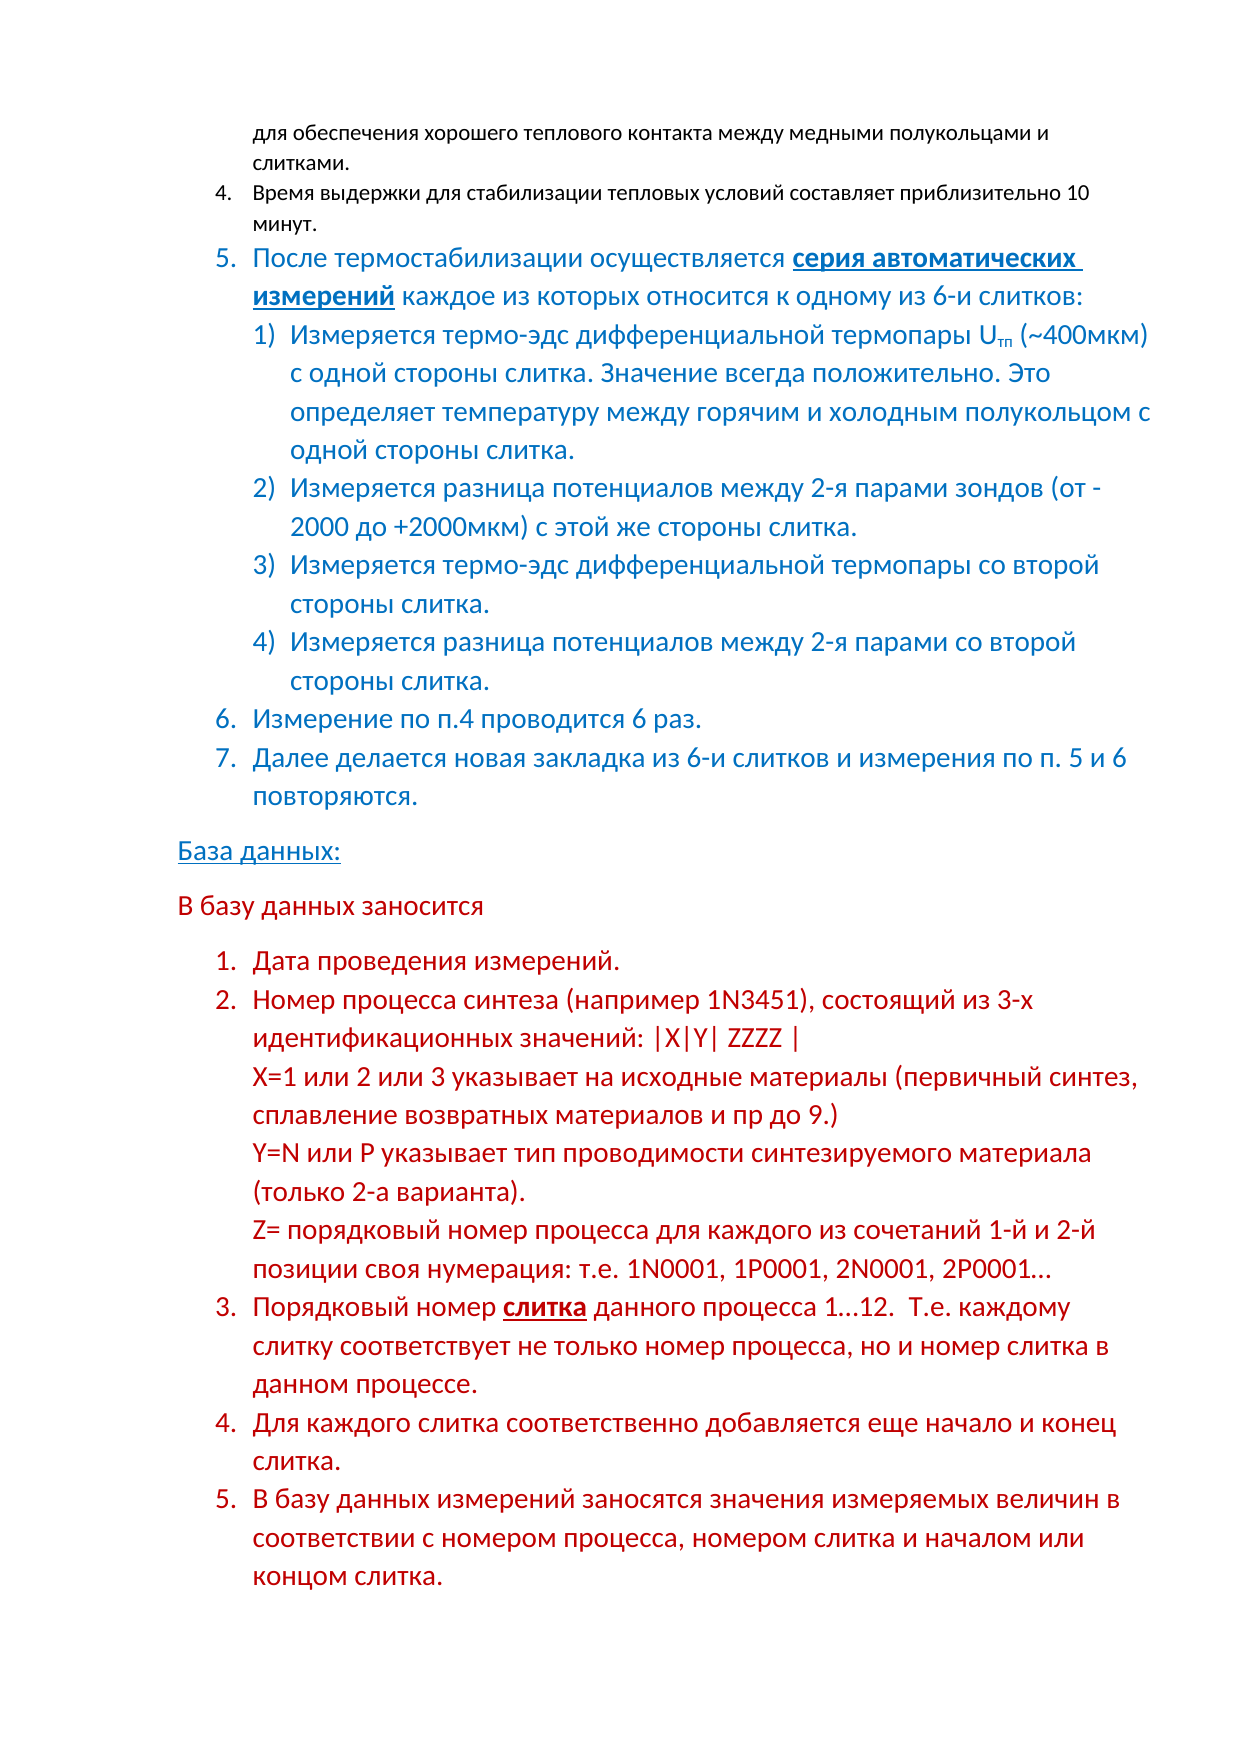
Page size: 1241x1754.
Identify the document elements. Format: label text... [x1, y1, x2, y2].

list Дата проведения измерений. [215, 942, 1152, 978]
list В базу данных измерений заносятся значения измеряемых величин в соответствии с номером процесса, номером слитка и началом или концом слитка. [215, 1481, 1152, 1593]
list Далее делается новая закладка из 6-и слитков и измерения по п. 5 и 6 повторяются. [215, 739, 1152, 813]
text База данных: [177, 832, 1152, 868]
list Номер процесса синтеза (например 1N3451), состоящий из 3-х идентификационных значений: |X|Y| ZZZZ | [215, 981, 1152, 1055]
list Время выдержки для стабилизации тепловых условий составляет приблизительно 10 минут. [215, 178, 1152, 237]
list После термостабилизации осуществляется серия автоматических измерений каждое из которых относится к одному из 6-и слитков: [215, 239, 1152, 313]
list Z= порядковый номер процесса для каждого из сочетаний 1-й и 2-й позиции своя нумерация: т.е. 1N0001, 1P0001, 2N0001, 2P0001… [252, 1211, 1152, 1286]
list Измеряется термо-эдс дифференциальной термопары Uтп (~400мкм) с одной стороны слитка. Значение всегда положительно. Это определяет температуру между горячим и холодным полукольцом с одной стороны слитка. [252, 316, 1152, 467]
list Измеряется термо-эдс дифференциальной термопары со второй стороны слитка. [252, 546, 1152, 621]
list Y=N или P указывает тип проводимости синтезируемого материала (только 2-а варианта). [252, 1134, 1152, 1209]
list Порядковый номер слитка данного процесса 1…12. Т.е. каждому слитку соответствует не только номер процесса, но и номер слитка в данном процессе. [215, 1288, 1152, 1401]
text В базу данных заносится [177, 887, 1152, 923]
list Для каждого слитка соответственно добавляется еще начало и конец слитка. [215, 1404, 1152, 1478]
list Измеряется разница потенциалов между 2-я парами зондов (от -2000 до +2000мкм) с этой же стороны слитка. [252, 469, 1152, 544]
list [215, 118, 1152, 176]
list Измерение по п.4 проводится 6 раз. [215, 700, 1152, 736]
list X=1 или 2 или 3 указывает на исходные материалы (первичный синтез, сплавление возвратных материалов и пр до 9.) [252, 1058, 1152, 1132]
list Измеряется разница потенциалов между 2-я парами со второй стороны слитка. [252, 623, 1152, 697]
